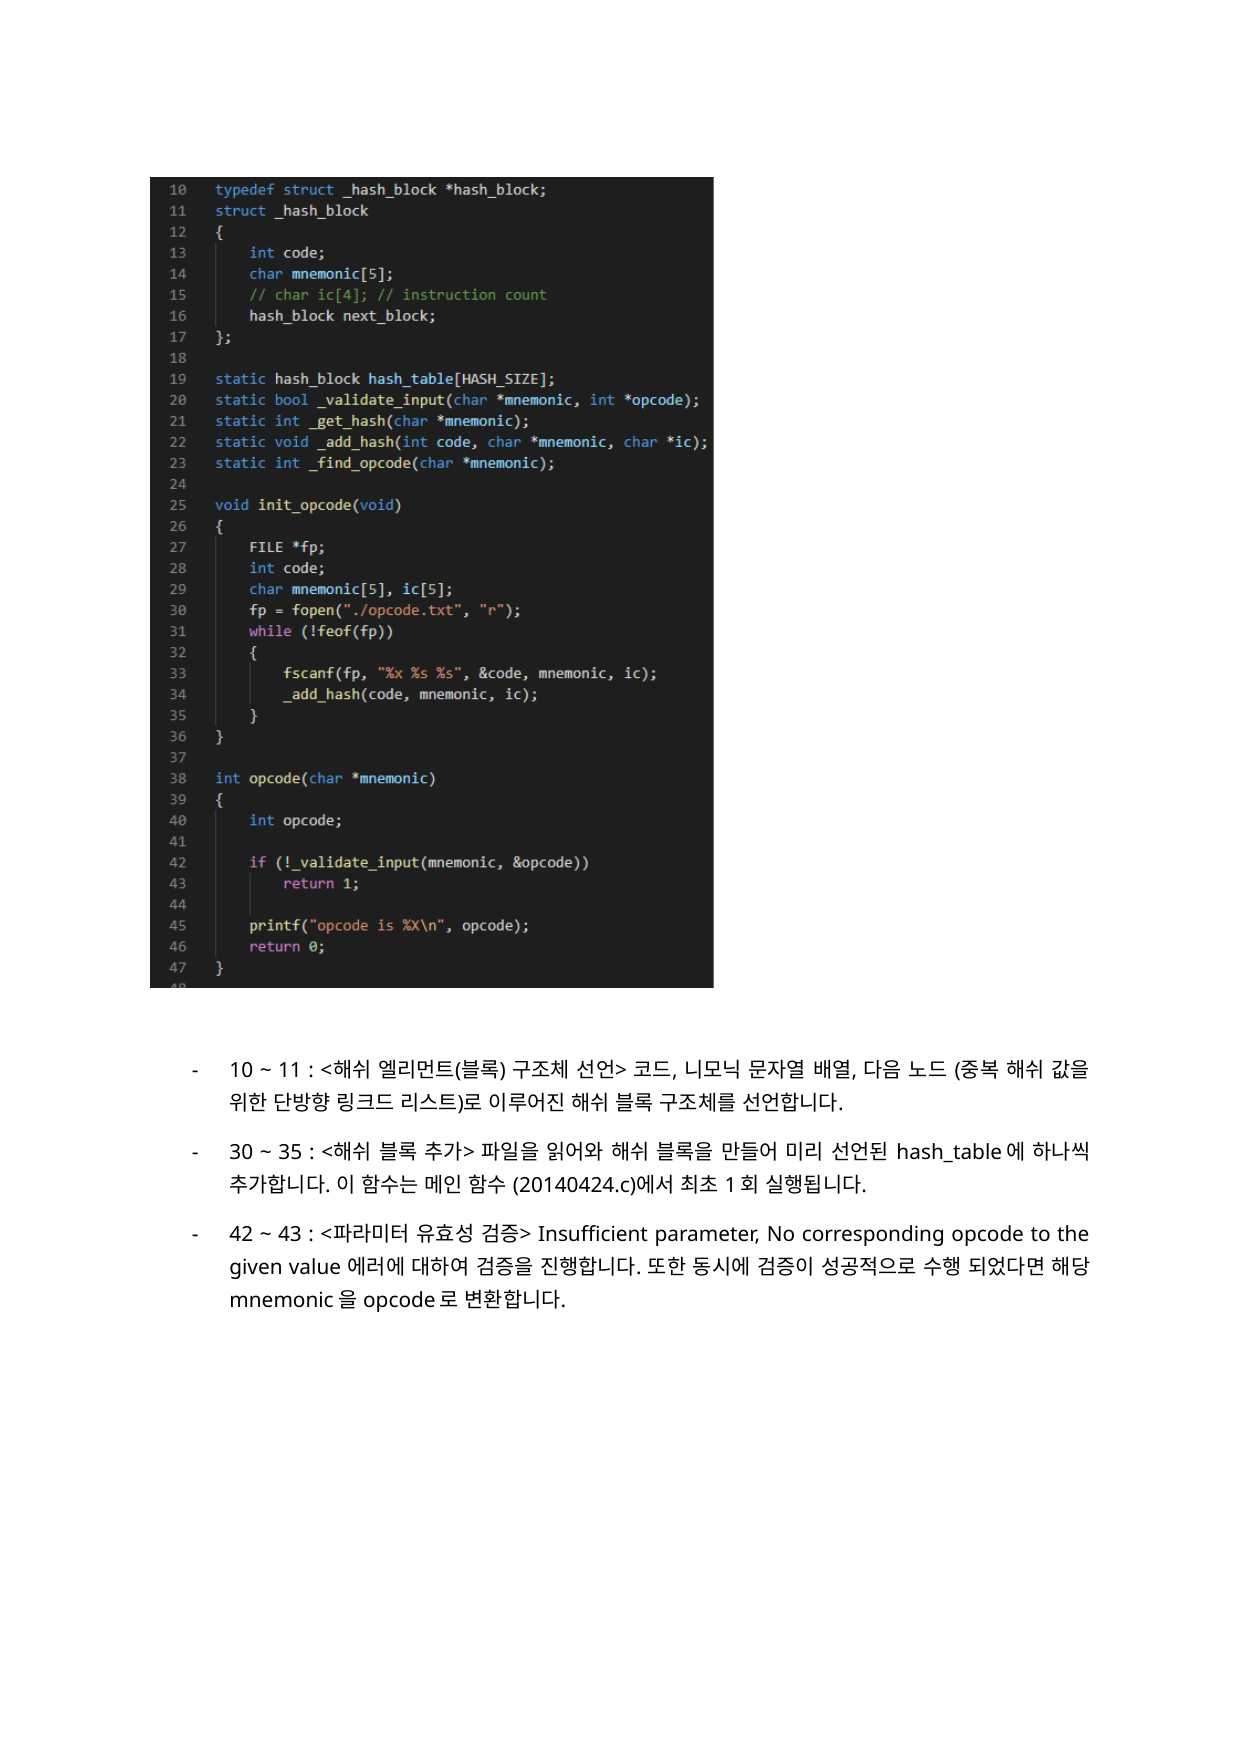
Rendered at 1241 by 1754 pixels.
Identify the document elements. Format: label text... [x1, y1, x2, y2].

picture [150, 177, 714, 988]
list 42 ~ 43 : <파라미터 유효성 검증> Insufficient parameter, No corresponding opcode to the given value 에러에 대하여 검증을 진행합니다. 또한 동시에 검증이 성공적으로 수행 되었다면 해당 mnemonic을 opcode로 변환합니다. [192, 1217, 1090, 1313]
list 10 ~ 11 : <해쉬 엘리먼트(블록) 구조체 선언> 코드, 니모닉 문자열 배열, 다음 노드 (중복 해쉬 값을 위한 단방향 링크드 리스트)로 이루어진 해쉬 블록 구조체를 선언합니다. [192, 1053, 1090, 1116]
list 30 ~ 35 : <해쉬 블록 추가> 파일을 읽어와 해쉬 블록을 만들어 미리 선언된 hash_table에 하나씩 추가합니다. 이 함수는 메인 함수 (20140424.c)에서 최초 1회 실행됩니다. [192, 1135, 1090, 1198]
